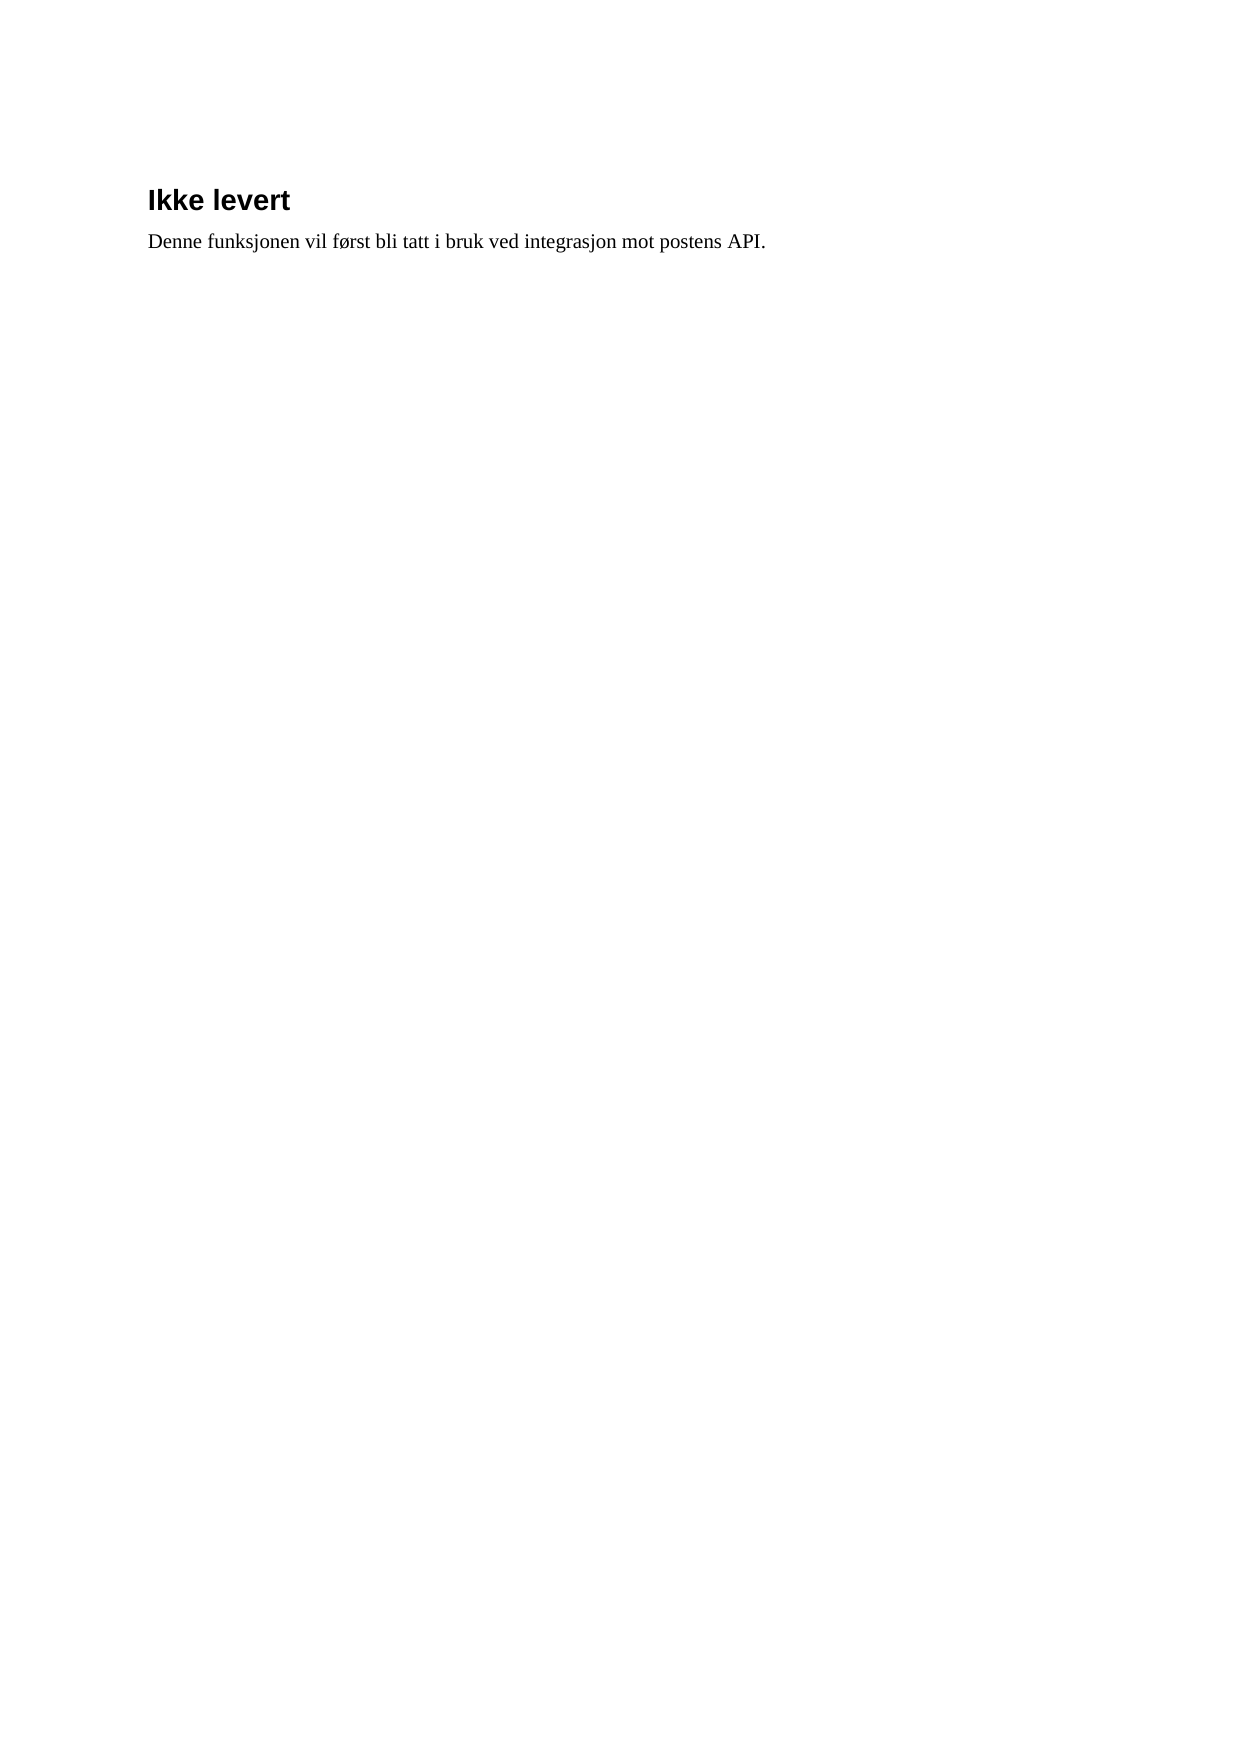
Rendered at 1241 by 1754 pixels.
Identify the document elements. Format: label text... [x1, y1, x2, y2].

subtitle Ikke levert [148, 183, 1093, 217]
text Denne funksjonen vil først bli tatt i bruk ved integrasjon mot postens API. [148, 228, 1093, 253]
